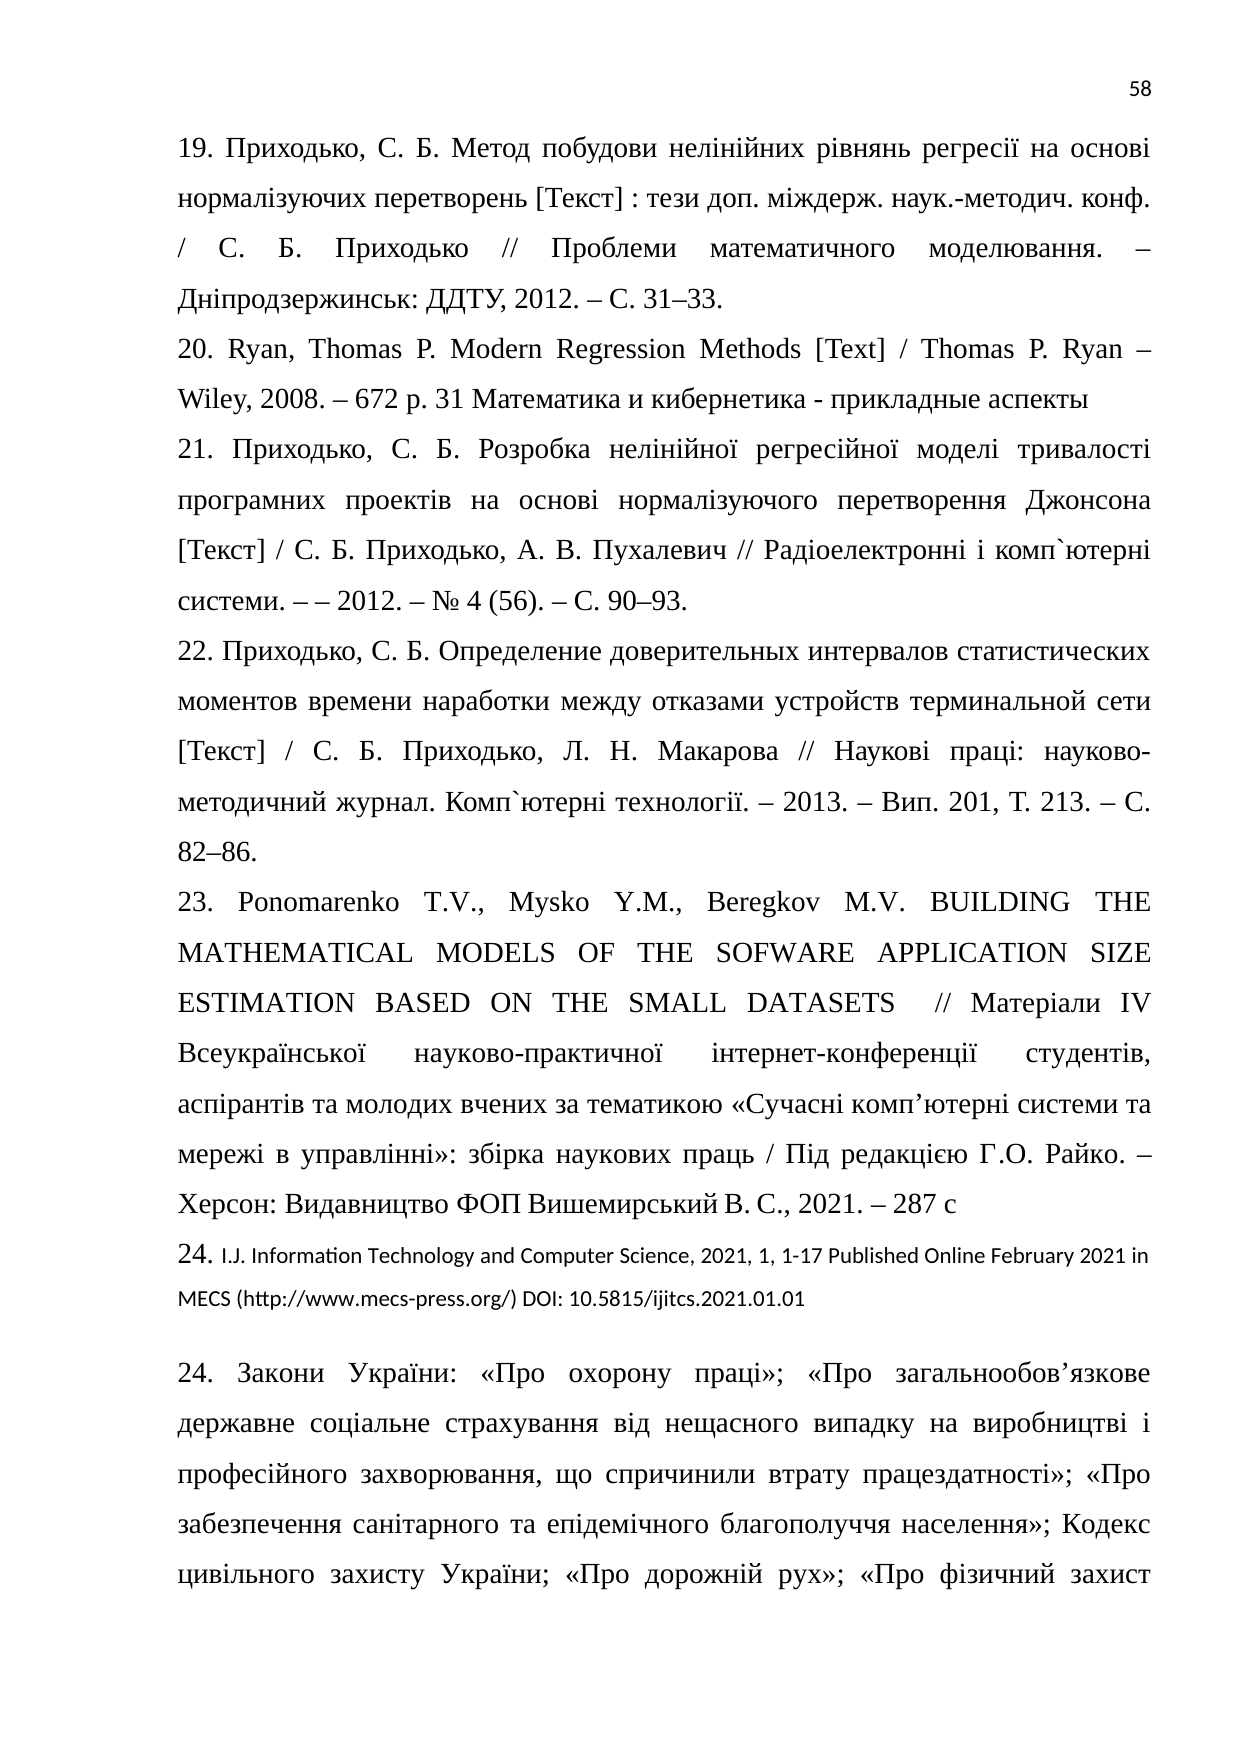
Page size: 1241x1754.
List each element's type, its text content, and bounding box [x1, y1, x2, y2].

text 19. Приходько, С. Б. Метод побудови нелінійних рівнянь регресії на основі нормалізуючих перетворень [Текст] : тези доп. міждерж. наук.-методич. конф. / С. Б. Приходько // Проблеми математичного моделювання. – Дніпродзержинськ: ДДТУ, 2012. – С. 31–33. [177, 130, 1152, 314]
text 24. I.J. Information Technology and Computer Science, 2021, 1, 1-17 Published Online February 2021 in MECS (http://www.mecs-press.org/) DOI: 10.5815/ijitcs.2021.01.01 [177, 1237, 1152, 1312]
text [177, 1355, 1152, 1590]
text 21. Приходько, С. Б. Розробка нелінійної регресійної моделі тривалості програмних проектів на основі нормалізуючого перетворення Джонсона [Текст] / С. Б. Приходько, А. В. Пухалевич // Радіоелектронні і комп`ютерні системи. – – 2012. – № 4 (56). – С. 90–93. [177, 432, 1152, 616]
text 23. Ponomarenko T.V., Mysko Y.M., Beregkov M.V. BUILDING THE MATHEMATICAL MODELS OF THE SOFWARE APPLICATION SIZE ESTIMATION BASED ON THE SMALL DATASETS // Матеріали ІV Всеукраїнської науково-практичної інтернет-конференції студентів, аспірантів та молодих вчених за тематикою «Сучасні комп’ютерні системи та мережі в управлінні»: збірка наукових праць / Під редакцією Г.О. Райко. – Херсон: Видавництво ФОП Вишемирський В. С., 2021. – 287 с [177, 884, 1152, 1220]
text 20. Ryan, Thomas P. Modern Regression Methods [Text] / Thomas P. Ryan – Wiley, 2008. – 672 p. 31 Математика и кибернетика - прикладные аспекты [177, 331, 1152, 415]
text 22. Приходько, С. Б. Определение доверительных интервалов статистических моментов времени наработки между отказами устройств терминальной сети [Текст] / С. Б. Приходько, Л. Н. Макарова // Наукові праці: науково-методичний журнал. Комп`ютерні технології. – 2013. – Вип. 201, Т. 213. – С. 82–86. [177, 633, 1152, 868]
